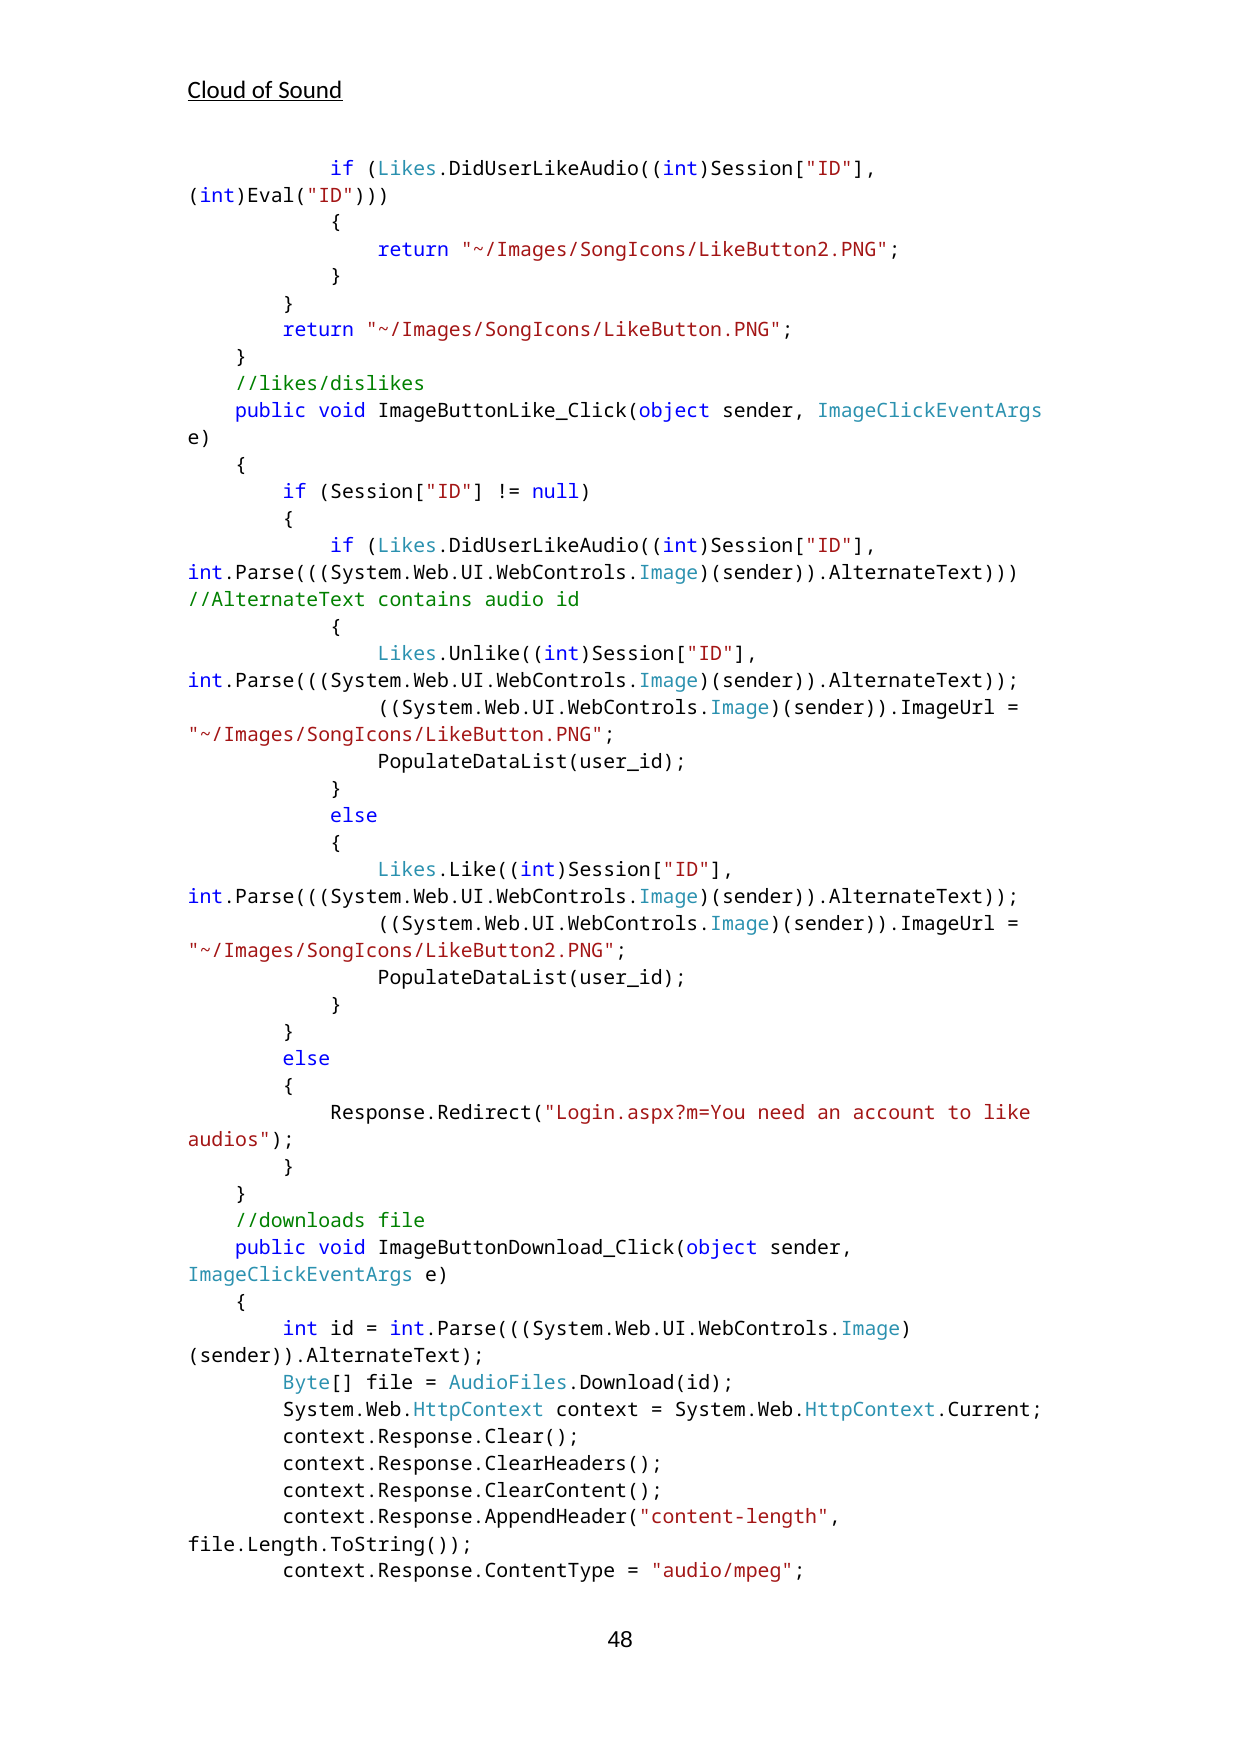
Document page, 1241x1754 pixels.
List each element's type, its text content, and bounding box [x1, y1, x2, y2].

text context.Response.ContentType = "audio/mpeg"; [187, 1557, 1053, 1584]
text Likes.Unlike((int)Session["ID"], int.Parse(((System.Web.UI.WebControls.Image)(sender)).AlternateText)); [187, 639, 1053, 693]
text else [187, 801, 1053, 828]
text } [187, 990, 1053, 1017]
text if (Session["ID"] != null) [187, 478, 1053, 504]
text } [187, 262, 1053, 289]
text public void ImageButtonLike_Click(object sender, ImageClickEventArgs e) [187, 397, 1053, 451]
text System.Web.HttpContext context = System.Web.HttpContext.Current; [187, 1395, 1053, 1422]
text Response.Redirect("Login.aspx?m=You need an account to like audios"); [187, 1098, 1053, 1152]
text ((System.Web.UI.WebControls.Image)(sender)).ImageUrl = "~/Images/SongIcons/LikeButton2.PNG"; [187, 909, 1053, 963]
text Likes.Like((int)Session["ID"], int.Parse(((System.Web.UI.WebControls.Image)(sender)).AlternateText)); [187, 855, 1053, 909]
text context.Response.Clear(); [187, 1422, 1053, 1449]
text { [187, 1071, 1053, 1098]
text return "~/Images/SongIcons/LikeButton2.PNG"; [187, 235, 1053, 262]
text { [187, 208, 1053, 235]
text { [187, 612, 1053, 639]
text } [187, 1017, 1053, 1044]
text else [187, 1044, 1053, 1071]
text //likes/dislikes [187, 370, 1053, 397]
text } [187, 1152, 1053, 1179]
text Byte[] file = AudioFiles.Download(id); [187, 1368, 1053, 1395]
text context.Response.AppendHeader("content-length", file.Length.ToString()); [187, 1503, 1053, 1557]
text PopulateDataList(user_id); [187, 963, 1053, 990]
text { [187, 1287, 1053, 1314]
text { [187, 828, 1053, 855]
text } [187, 774, 1053, 801]
text if (Likes.DidUserLikeAudio((int)Session["ID"], int.Parse(((System.Web.UI.WebControls.Image)(sender)).AlternateText))) //AlternateText contains audio id [187, 532, 1053, 612]
text { [187, 504, 1053, 532]
text } [187, 1179, 1053, 1206]
text int id = int.Parse(((System.Web.UI.WebControls.Image)(sender)).AlternateText); [187, 1314, 1053, 1368]
text { [187, 451, 1053, 478]
text } [187, 343, 1053, 370]
text //downloads file [187, 1206, 1053, 1233]
text ((System.Web.UI.WebControls.Image)(sender)).ImageUrl = "~/Images/SongIcons/LikeButton.PNG"; [187, 693, 1053, 747]
text if (Likes.DidUserLikeAudio((int)Session["ID"], (int)Eval("ID"))) [187, 154, 1053, 208]
text } [187, 289, 1053, 316]
text context.Response.ClearHeaders(); [187, 1449, 1053, 1476]
text return "~/Images/SongIcons/LikeButton.PNG"; [187, 316, 1053, 343]
text context.Response.ClearContent(); [187, 1476, 1053, 1503]
text public void ImageButtonDownload_Click(object sender, ImageClickEventArgs e) [187, 1233, 1053, 1287]
text PopulateDataList(user_id); [187, 747, 1053, 774]
